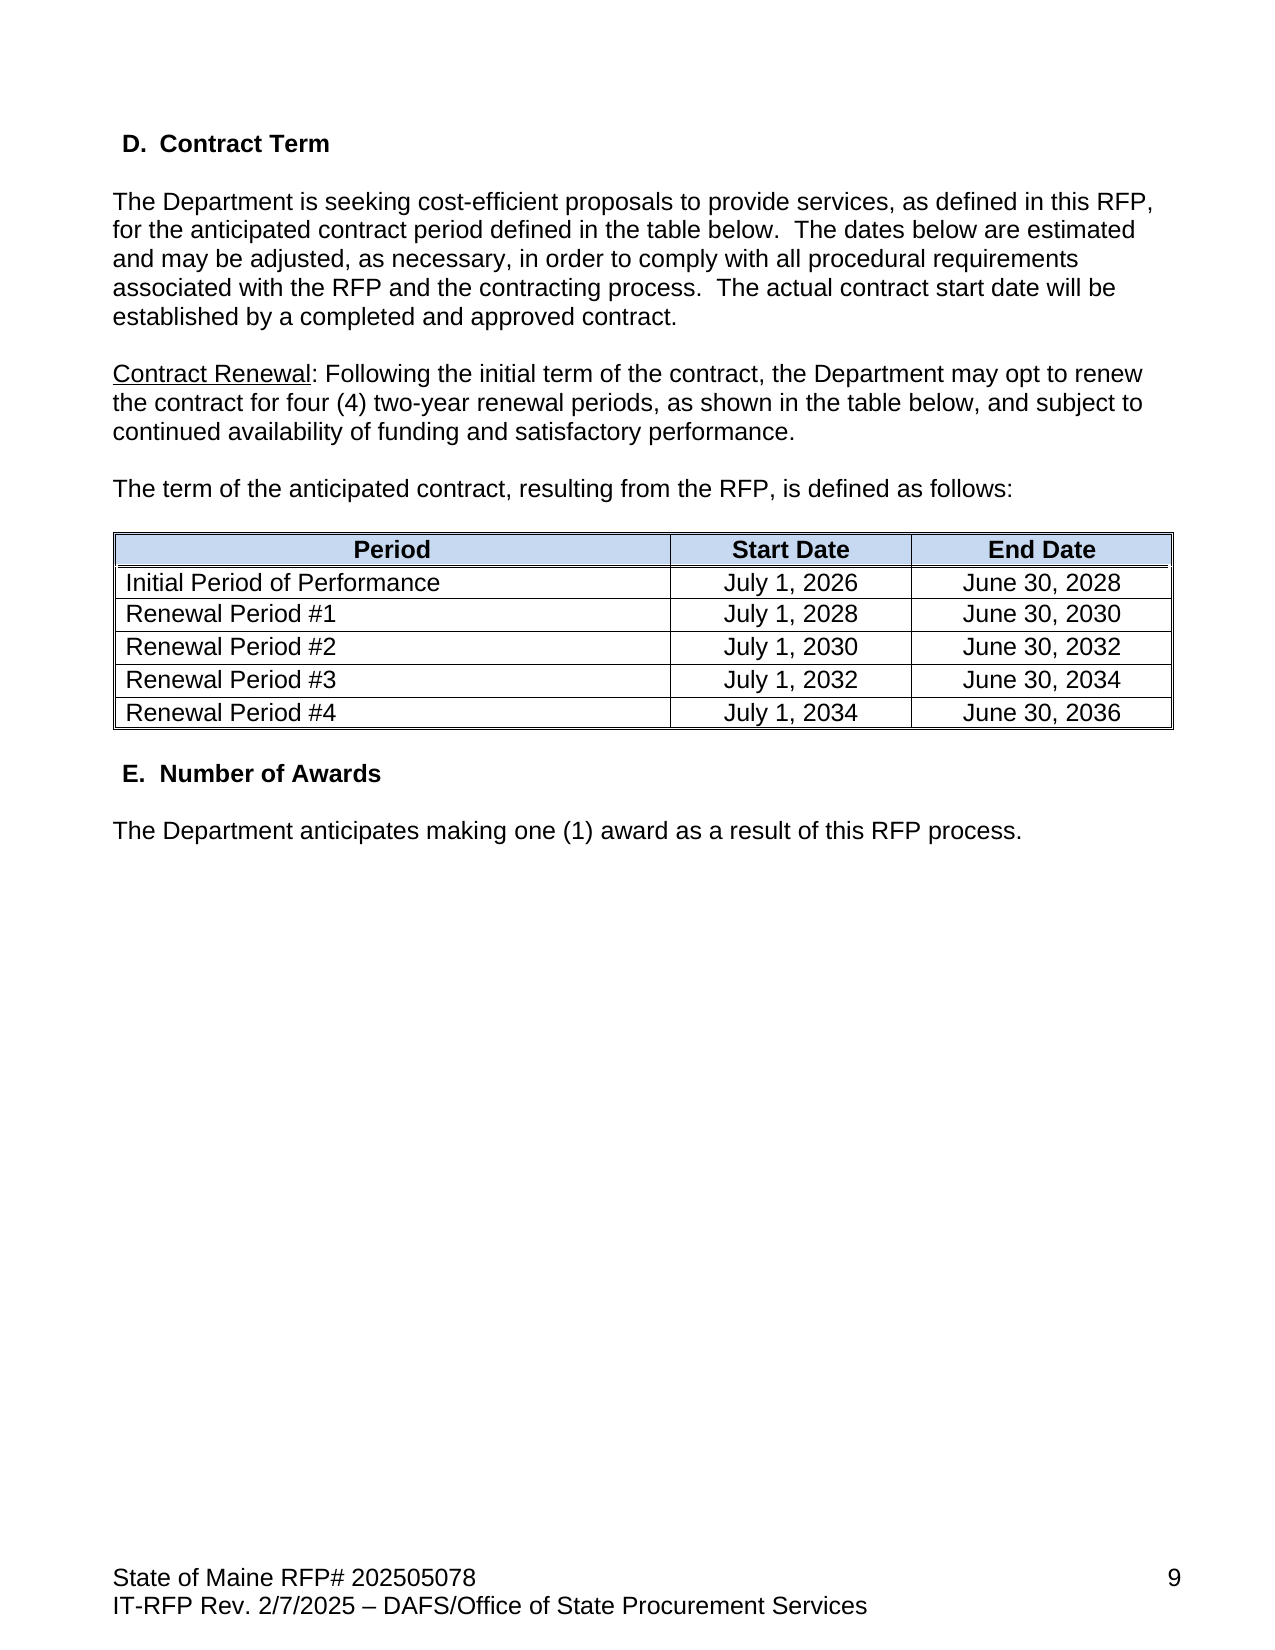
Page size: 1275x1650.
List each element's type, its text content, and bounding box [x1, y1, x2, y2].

table_cell July 1, 2026 [671, 568, 911, 598]
table_cell July 1, 2028 [671, 599, 911, 631]
text The Department anticipates making one (1) award as a result of this RFP process. [112, 816, 1181, 845]
table_cell June 30, 2028 [912, 565, 1171, 598]
table_cell Initial Period of Performance [116, 565, 670, 598]
text Contract Renewal: Following the initial term of the contract, the Department may opt to renew the contract for four (4) two-year renewal periods, as shown in the table below, and subject to continued availability of funding and satisfactory performance. [112, 359, 1181, 445]
table_cell July 1, 2034 [671, 698, 911, 727]
table_header Start Date [671, 535, 911, 564]
table_cell July 1, 2030 [671, 632, 911, 664]
table_cell June 30, 2036 [912, 698, 1171, 727]
table_cell Renewal Period #3 [116, 665, 670, 697]
table_cell July 1, 2032 [671, 665, 911, 697]
table_header Period [116, 535, 670, 564]
table_cell June 30, 2030 [912, 599, 1171, 631]
table_cell Renewal Period #1 [116, 599, 670, 631]
table_header End Date [912, 535, 1171, 564]
text The Department is seeking cost-efficient proposals to provide services, as defined in this RFP, for the anticipated contract period defined in the table below. The dates below are estimated and may be adjusted, as necessary, in order to comply with all procedural requirements associated with the RFP and the contracting process. The actual contract start date will be established by a completed and approved contract. [112, 187, 1181, 330]
table_cell June 30, 2032 [912, 632, 1171, 664]
table_cell Renewal Period #4 [116, 698, 670, 727]
table_cell June 30, 2034 [912, 665, 1171, 697]
text The term of the anticipated contract, resulting from the RFP, is defined as follows: [112, 474, 1181, 503]
table_cell Renewal Period #2 [116, 632, 670, 664]
list Contract Term [122, 129, 1181, 158]
list Number of Awards [122, 759, 1181, 787]
